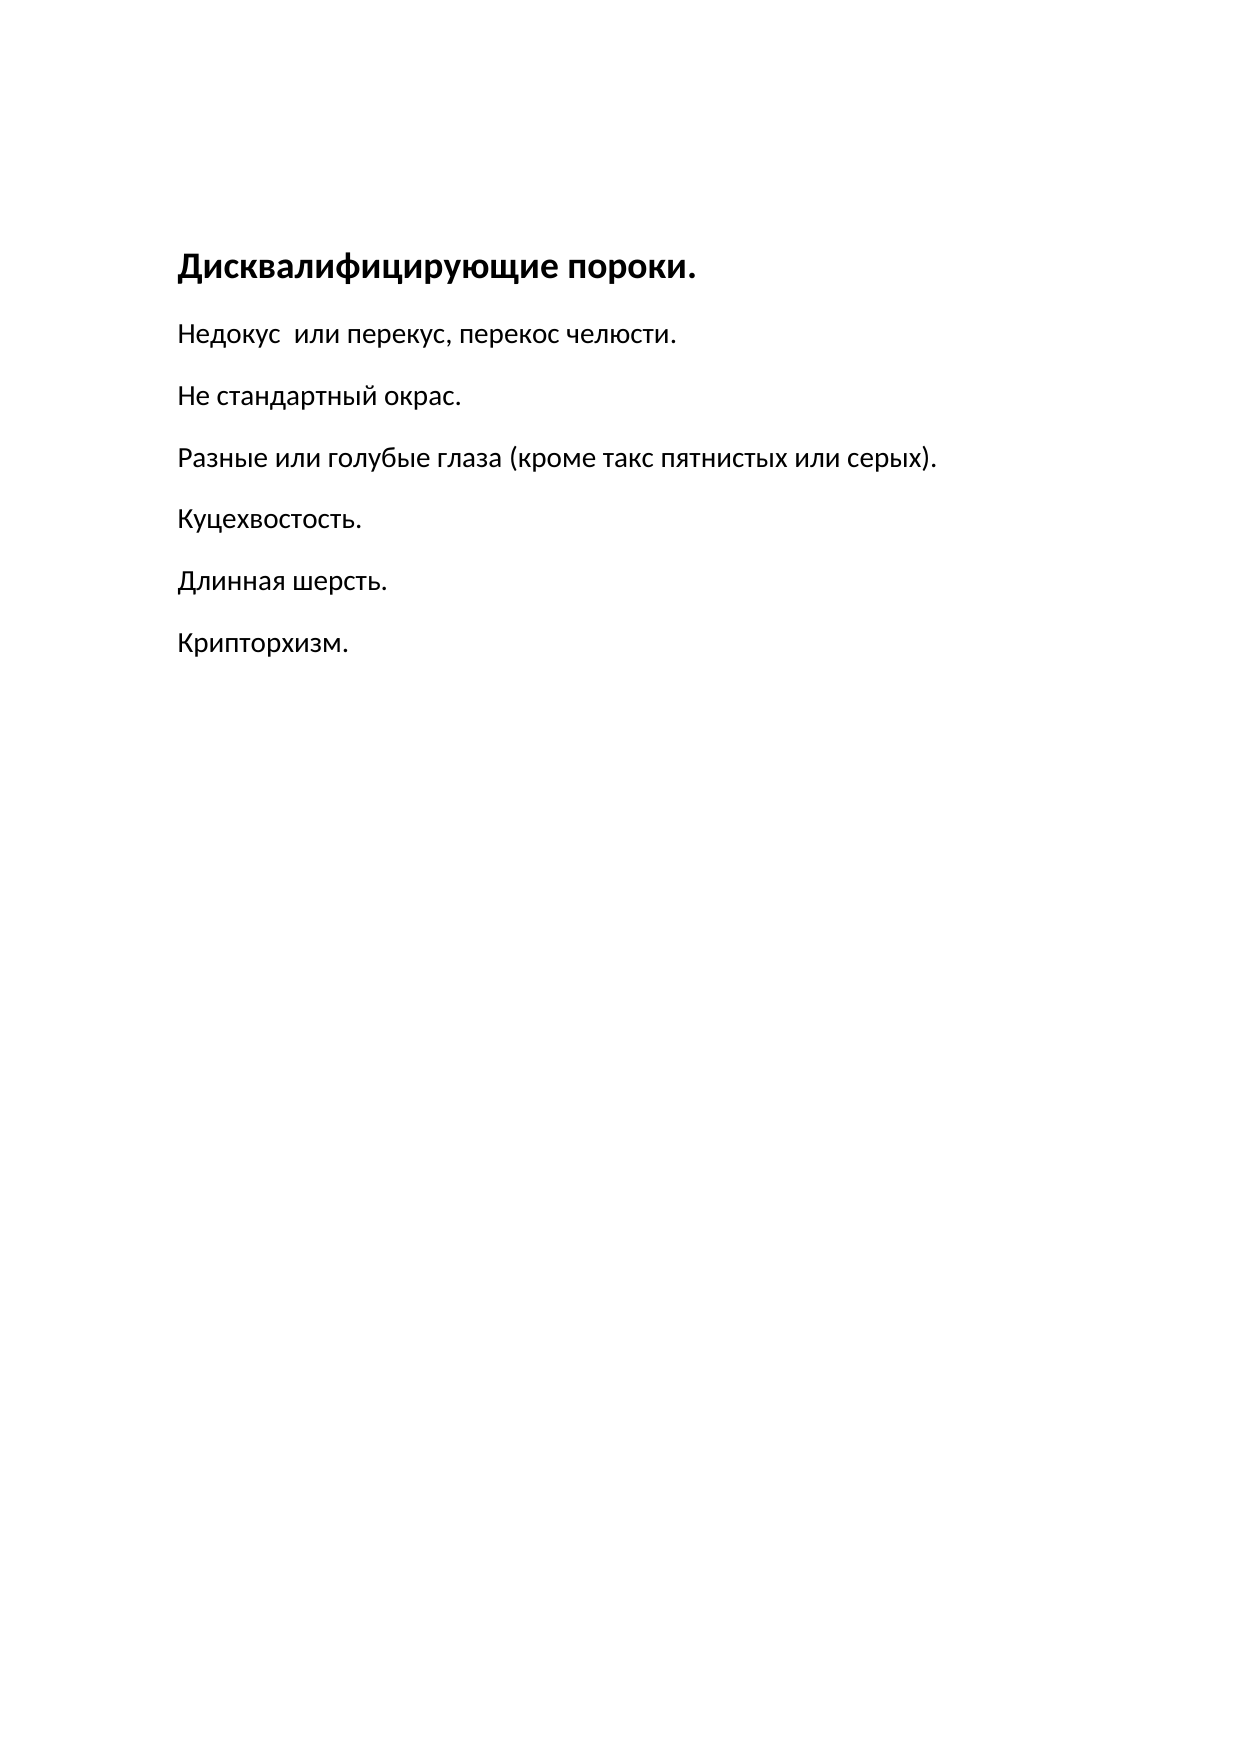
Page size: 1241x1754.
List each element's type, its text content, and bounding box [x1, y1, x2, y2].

text Недокус или перекус, перекос челюсти. [177, 315, 1152, 351]
text Разные или голубые глаза (кроме такс пятнистых или серых). [177, 439, 1152, 474]
text Куцехвостость. [177, 501, 1152, 536]
text Не стандартный окрас. [177, 377, 1152, 413]
text Дисквалифицирующие пороки. [177, 242, 1152, 287]
text Крипторхизм. [177, 624, 1152, 660]
text Длинная шерсть. [177, 562, 1152, 598]
